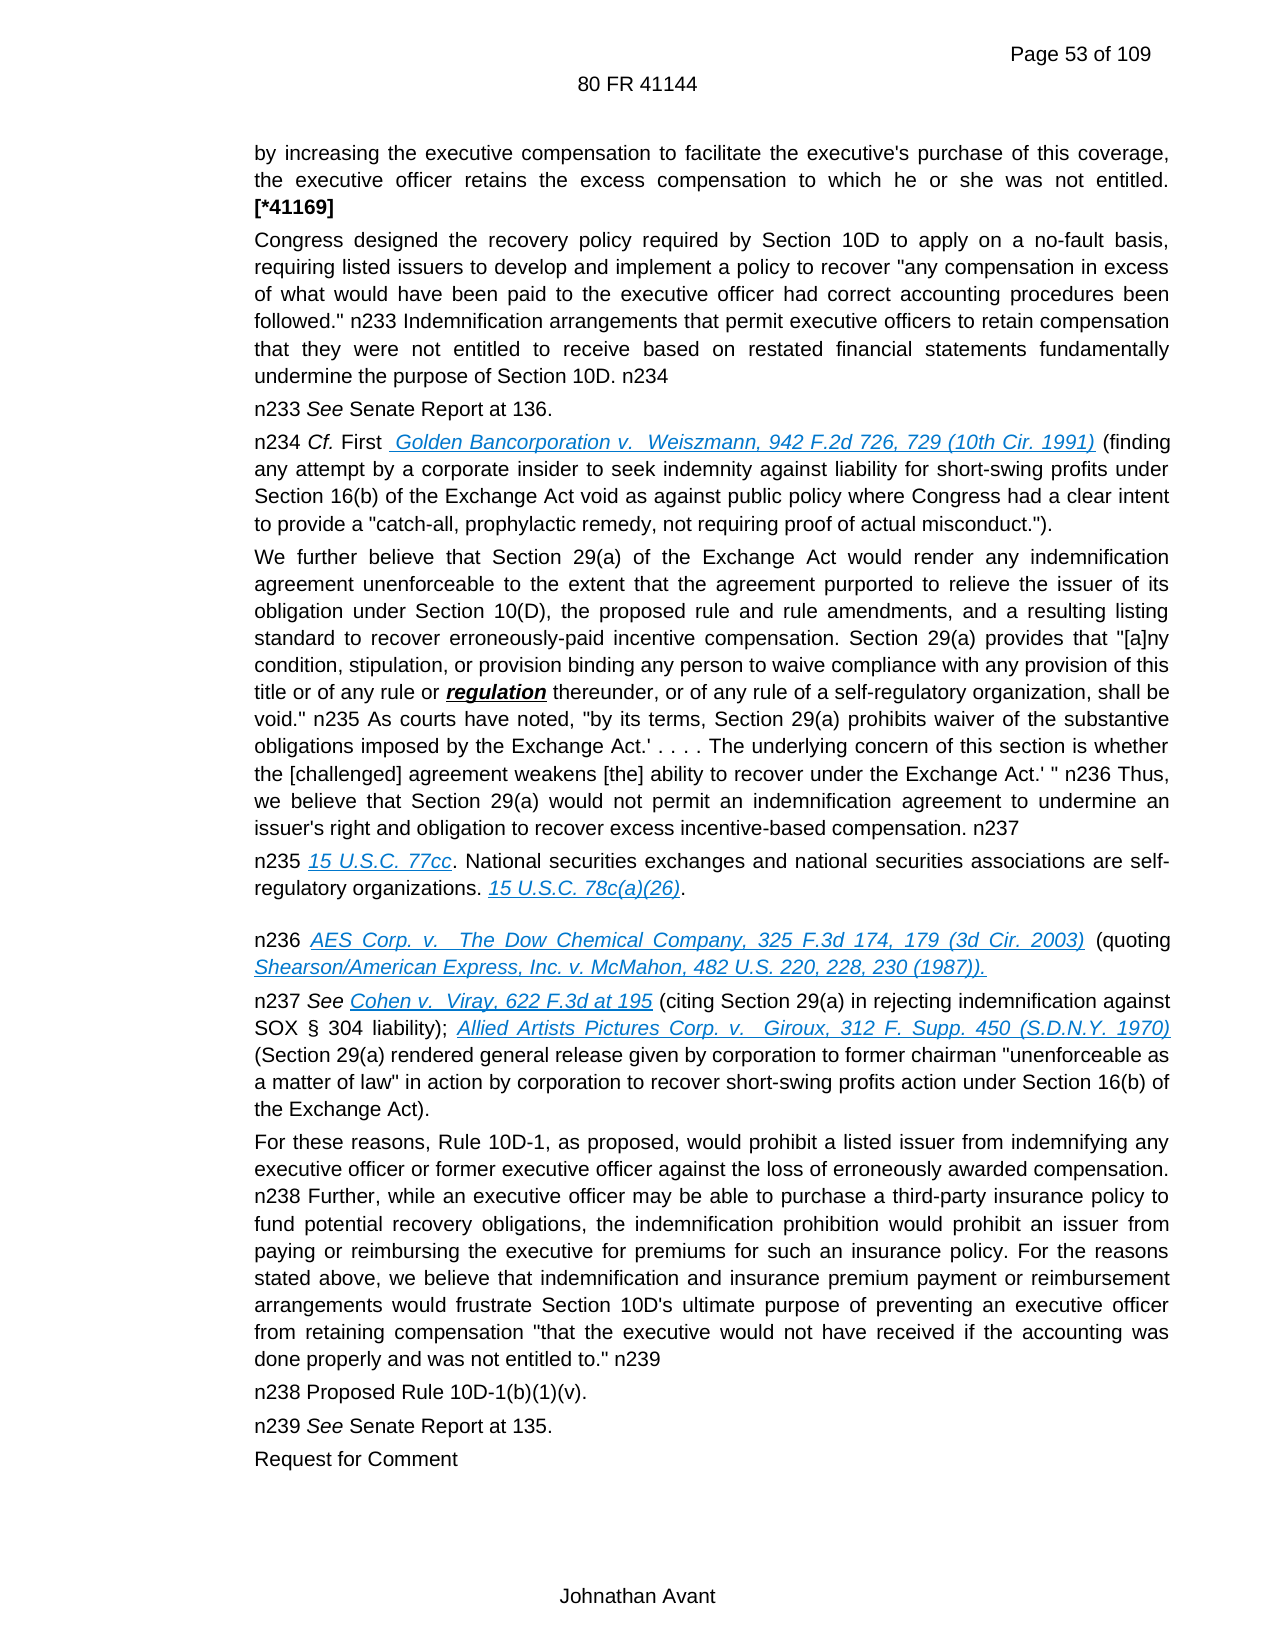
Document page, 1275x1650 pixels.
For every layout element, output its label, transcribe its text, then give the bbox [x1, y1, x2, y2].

text For these reasons, Rule 10D-1, as proposed, would prohibit a listed issuer from indemnifying any executive officer or former executive officer against the loss of erroneously awarded compensation. n238 Further, while an executive officer may be able to purchase a third-party insurance policy to fund potential recovery obligations, the indemnification prohibition would prohibit an issuer from paying or reimbursing the executive for premiums for such an insurance policy. For the reasons stated above, we believe that indemnification and insurance premium payment or reimbursement arrangements would frustrate Section 10D's ultimate purpose of preventing an executive officer from retaining compensation "that the executive would not have received if the accounting was done properly and was not entitled to." n239 [254, 1127, 1171, 1371]
text n238 Proposed Rule 10D-1(b)(1)(v). [254, 1377, 1171, 1404]
text n237 See Cohen v. Viray, 622 F.3d at 195 (citing Section 29(a) in rejecting indemnification against SOX § 304 liability); Allied Artists Pictures Corp. v. Giroux, 312 F. Supp. 450 (S.D.N.Y. 1970) (Section 29(a) rendered general release given by corporation to former chairman "unenforceable as a matter of law" in action by corporation to recover short-swing profits action under Section 16(b) of the Exchange Act). [254, 985, 1171, 1121]
text n235 15 U.S.C. 77cc. National securities exchanges and national securities associations are self-regulatory organizations. 15 U.S.C. 78c(a)(26). [254, 846, 1171, 900]
text Request for Comment [254, 1444, 1171, 1471]
text n233 See Senate Report at 136. [254, 394, 1171, 421]
text We further believe that Section 29(a) of the Exchange Act would render any indemnification agreement unenforceable to the extent that the agreement purported to relieve the issuer of its obligation under Section 10(D), the proposed rule and rule amendments, and a resulting listing standard to recover erroneously-paid incentive compensation. Section 29(a) provides that "[a]ny condition, stipulation, or provision binding any person to waive compliance with any provision of this title or of any rule or regulation thereunder, or of any rule of a self-regulatory organization, shall be void." n235 As courts have noted, "by its terms, Section 29(a) prohibits waiver of the substantive obligations imposed by the Exchange Act.' . . . . The underlying concern of this section is whether the [challenged] agreement weakens [the] ability to recover under the Exchange Act.' " n236 Thus, we believe that Section 29(a) would not permit an indemnification agreement to undermine an issuer's right and obligation to recover excess incentive-based compensation. n237 [254, 542, 1171, 839]
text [254, 137, 1171, 219]
text n234 Cf. First Golden Bancorporation v. Weiszmann, 942 F.2d 726, 729 (10th Cir. 1991) (finding any attempt by a corporate insider to seek indemnity against liability for short-swing profits under Section 16(b) of the Exchange Act void as against public policy where Congress had a clear intent to provide a "catch-all, prophylactic remedy, not requiring proof of actual misconduct."). [254, 427, 1171, 535]
text n239 See Senate Report at 135. [254, 1410, 1171, 1437]
text Congress designed the recovery policy required by Section 10D to apply on a no-fault basis, requiring listed issuers to develop and implement a policy to recover "any compensation in excess of what would have been paid to the executive officer had correct accounting procedures been followed." n233 Indemnification arrangements that permit executive officers to retain compensation that they were not entitled to receive based on restated financial statements fundamentally undermine the purpose of Section 10D. n234 [254, 225, 1171, 387]
text n236 AES Corp. v. The Dow Chemical Company, 325 F.3d 174, 179 (3d Cir. 2003) (quoting Shearson/American Express, Inc. v. McMahon, 482 U.S. 220, 228, 230 (1987)). [254, 925, 1171, 979]
